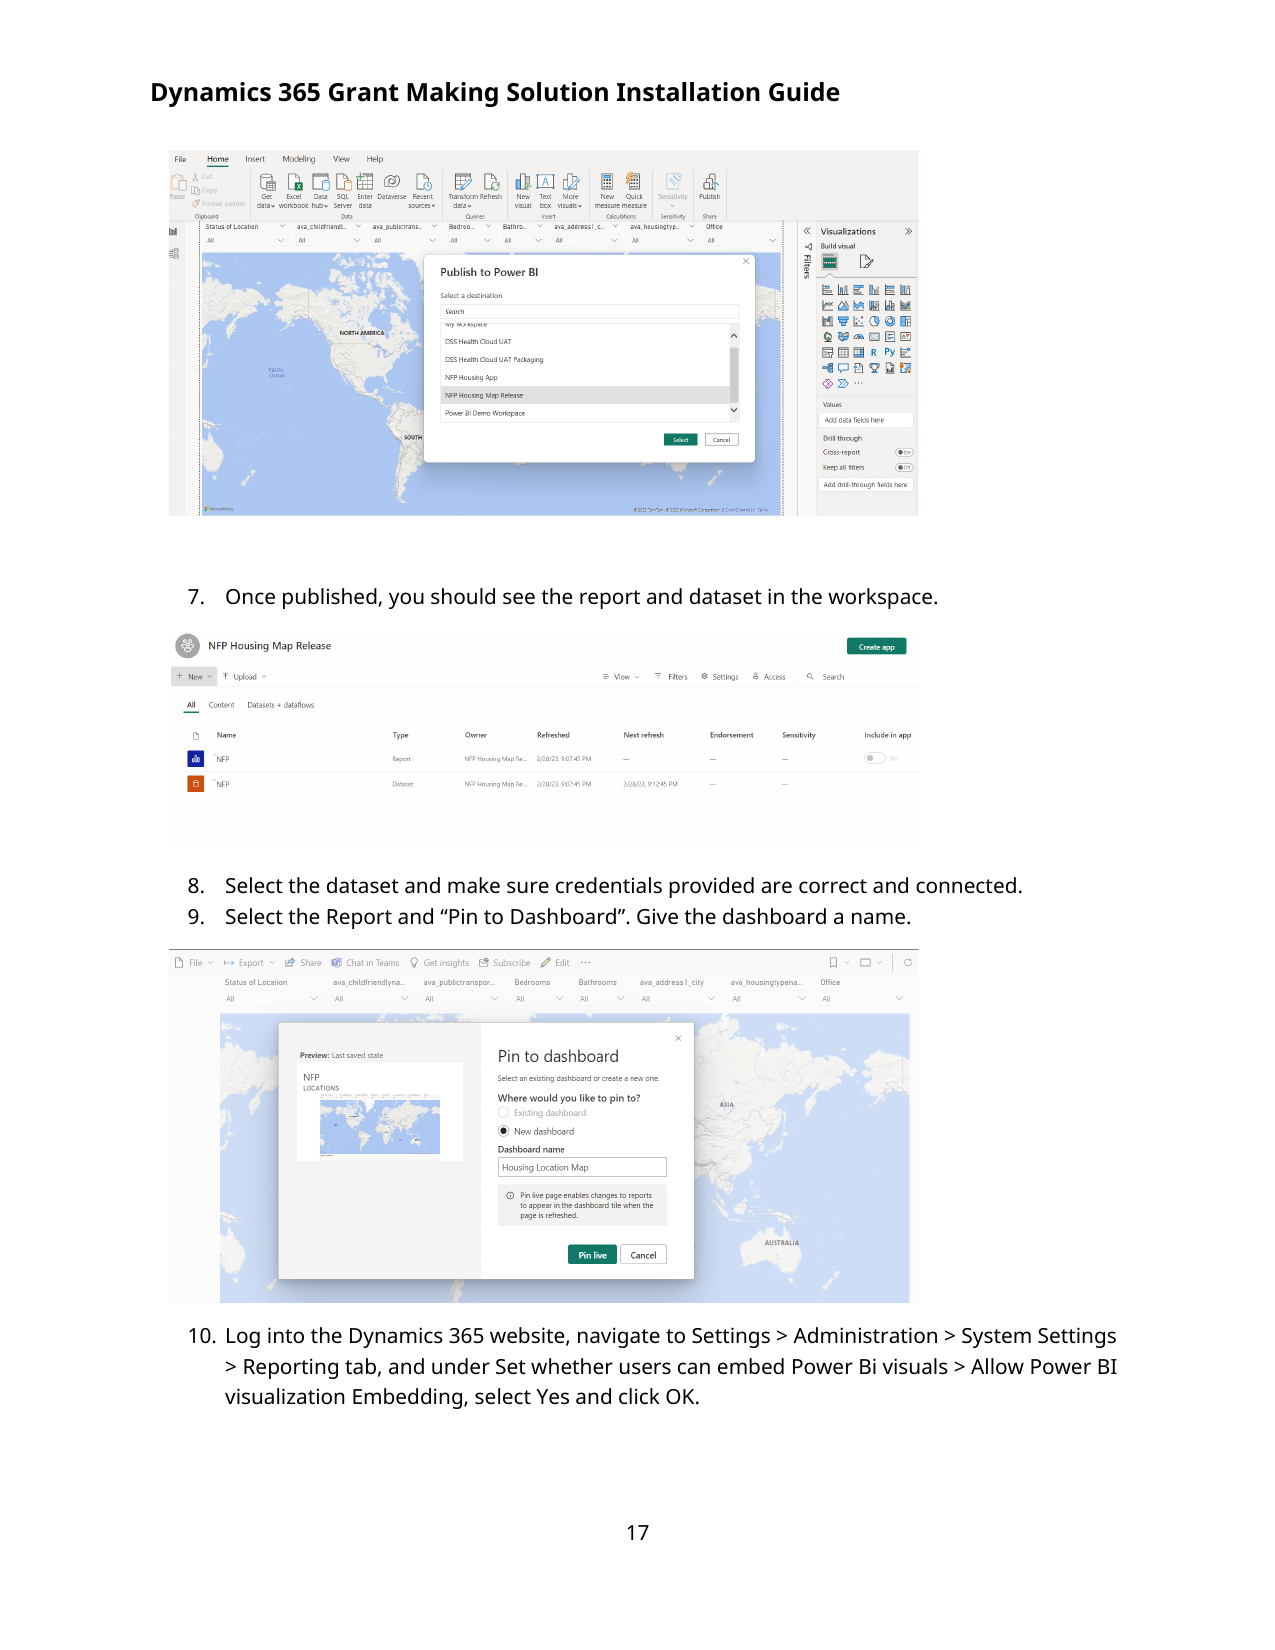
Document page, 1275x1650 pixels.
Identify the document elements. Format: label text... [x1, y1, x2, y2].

list Once published, you should see the report and dataset in the workspace. [187, 582, 1125, 610]
list Select the Report and “Pin to Dashboard”. Give the dashboard a name. [187, 902, 1125, 930]
list Select the dataset and make sure credentials provided are correct and connected. [187, 871, 1125, 900]
list Log into the Dynamics 365 website, navigate to Settings > Administration > System Settings > Reporting tab, and under Set whether users can embed Power Bi visuals > Allow Power BI visualization Embedding, select Yes and click OK. [187, 1321, 1125, 1411]
